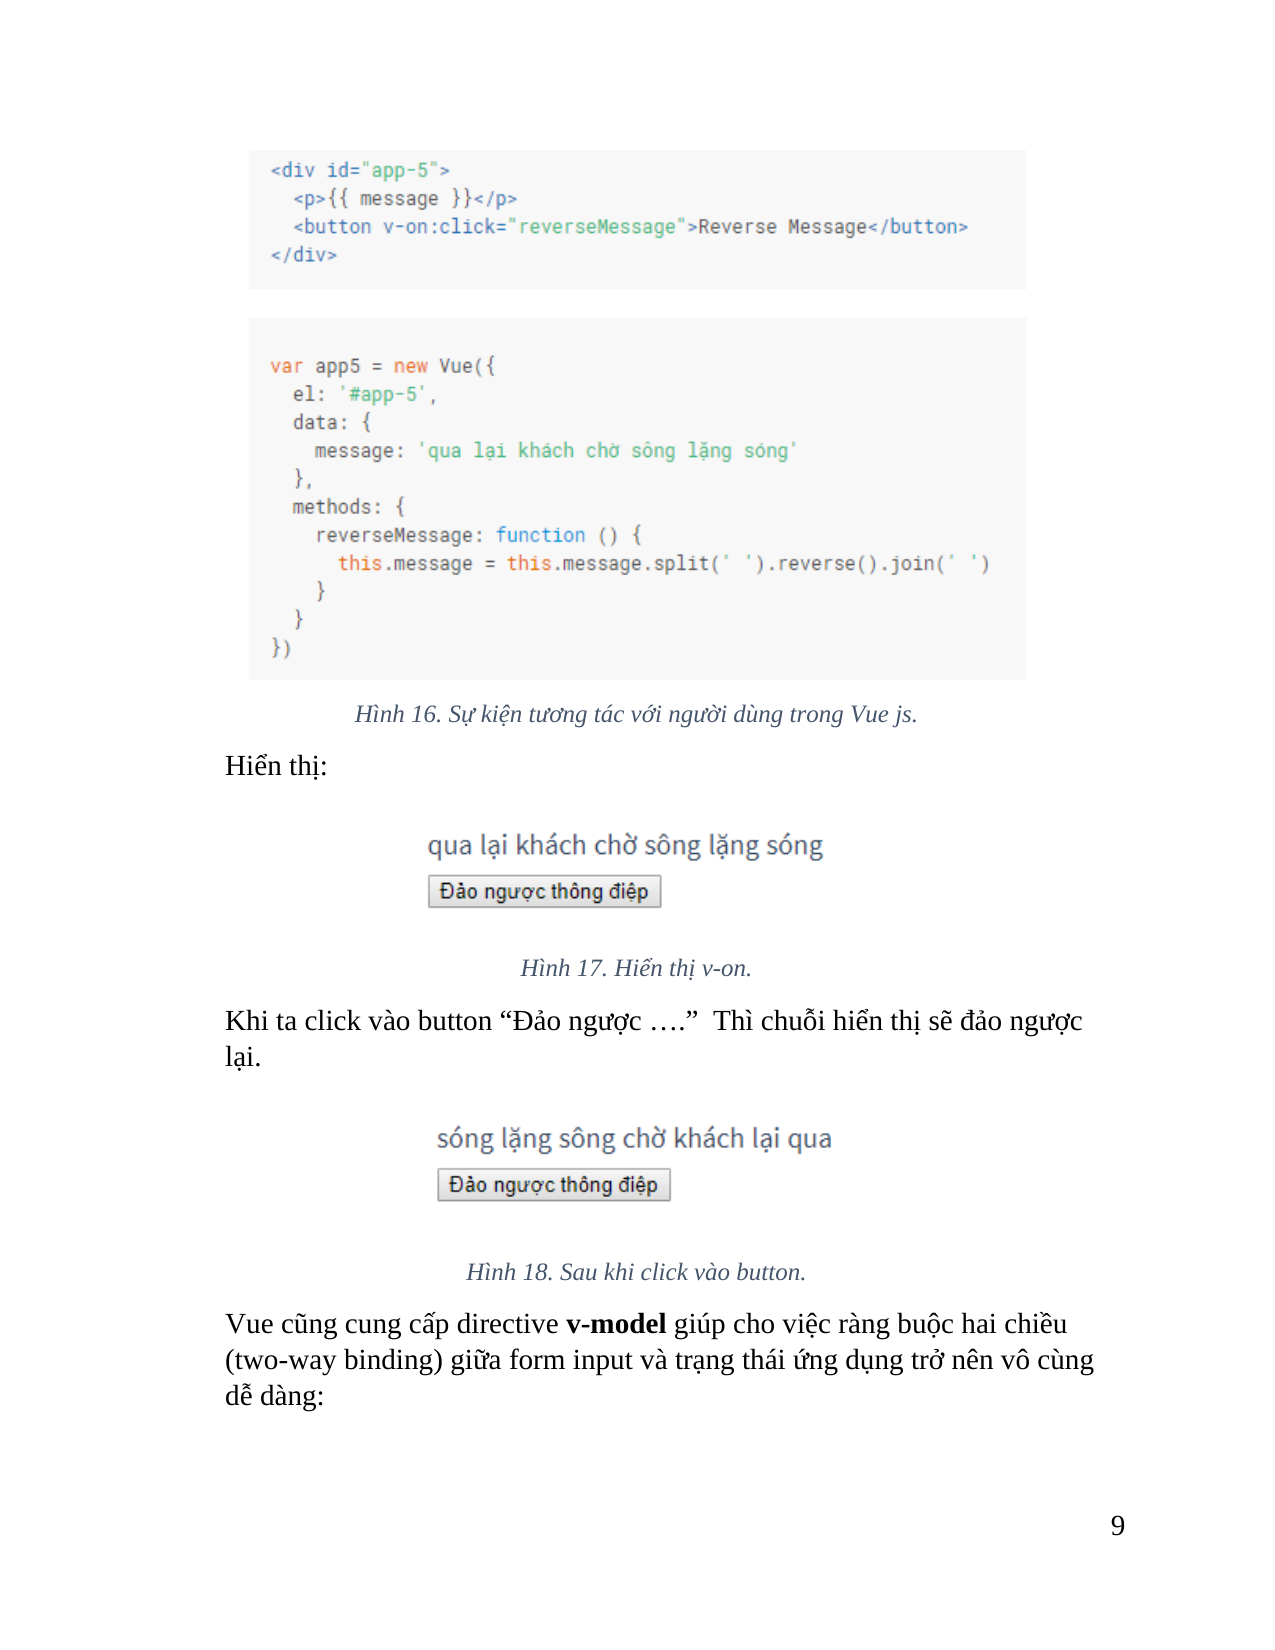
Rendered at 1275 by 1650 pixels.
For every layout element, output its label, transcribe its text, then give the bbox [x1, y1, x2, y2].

text Hình 17. Hiển thị v-on. [150, 953, 1125, 982]
text Hình 16. Sự kiện tương tác với người dùng trong Vue js. [150, 699, 1125, 728]
picture [248, 150, 1027, 680]
picture [397, 1092, 878, 1238]
text Vue cũng cung cấp directive v-model giúp cho việc ràng buộc hai chiều (two-way binding) giữa form input và trạng thái ứng dụng trở nên vô cùng dễ dàng: [225, 1306, 1125, 1412]
text Hiển thị: [150, 748, 1125, 782]
picture [394, 801, 881, 935]
text Hình 18. Sau khi click vào button. [150, 1257, 1125, 1285]
text Khi ta click vào button “Đảo ngược ….” Thì chuỗi hiển thị sẽ đảo ngược lại. [225, 1003, 1125, 1073]
